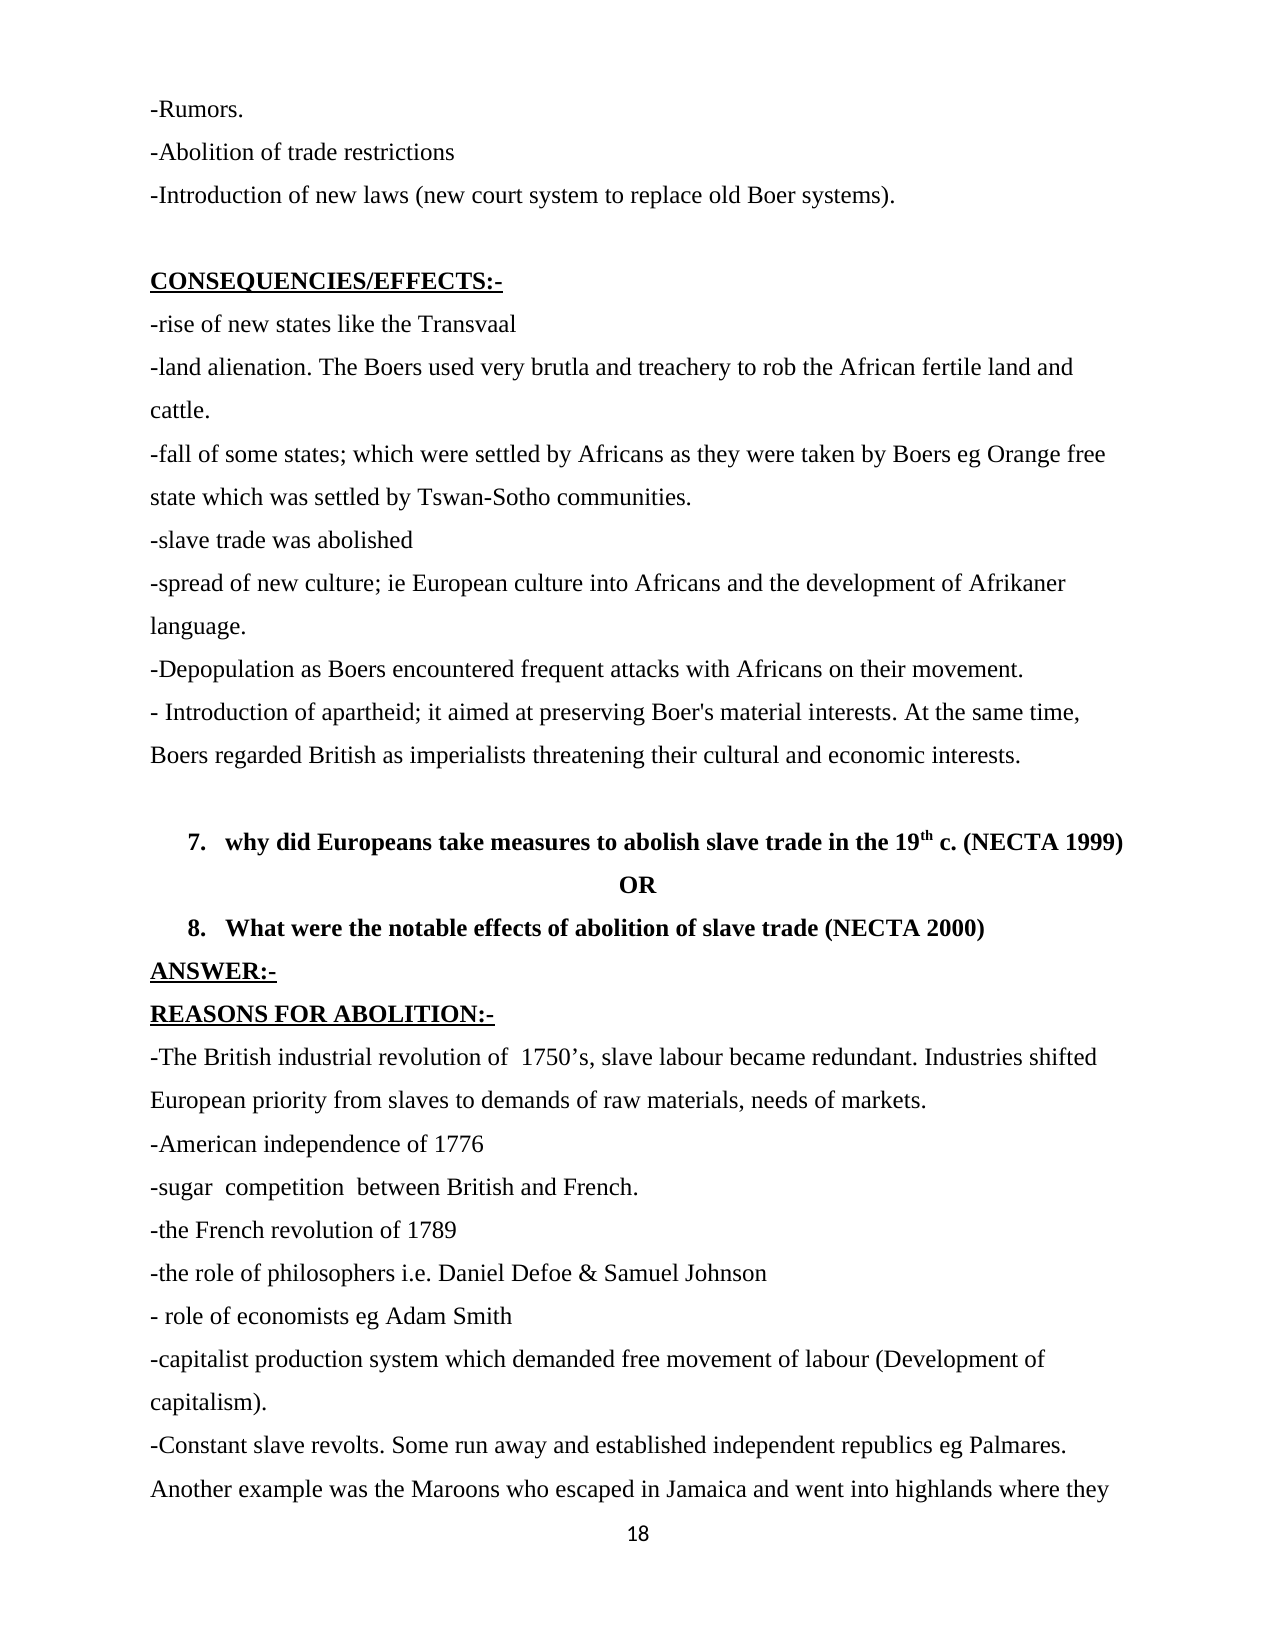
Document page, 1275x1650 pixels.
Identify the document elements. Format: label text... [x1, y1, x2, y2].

text -slave trade was abolished [150, 525, 1125, 554]
text - Introduction of apartheid; it aimed at preserving Boer's material interests. At the same time, Boers regarded British as imperialists threatening their cultural and economic interests. [150, 697, 1125, 769]
text -Depopulation as Boers encountered frequent attacks with Africans on their movement. [150, 654, 1125, 683]
text ANSWER:- [150, 956, 1125, 985]
text -sugar competition between British and French. [150, 1172, 1125, 1201]
text -Abolition of trade restrictions [150, 137, 1125, 166]
text -American independence of 1776 [150, 1129, 1125, 1157]
text -spread of new culture; ie European culture into Africans and the development of Afrikaner language. [150, 568, 1125, 640]
text REASONS FOR ABOLITION:- [150, 999, 1125, 1028]
text -Rumors. [150, 94, 1125, 122]
text -capitalist production system which demanded free movement of labour (Development of capitalism). [150, 1344, 1125, 1416]
list why did Europeans take measures to abolish slave trade in the 19th c. (NECTA 1999) [187, 827, 1125, 856]
text -The British industrial revolution of 1750’s, slave labour became redundant. Industries shifted European priority from slaves to demands of raw materials, needs of markets. [150, 1042, 1125, 1114]
text - role of economists eg Adam Smith [150, 1301, 1125, 1330]
list What were the notable effects of abolition of slave trade (NECTA 2000) [187, 913, 1125, 942]
text OR [150, 870, 1125, 899]
text CONSEQUENCIES/EFFECTS:- [150, 266, 1125, 295]
text -the role of philosophers i.e. Daniel Defoe & Samuel Johnson [150, 1258, 1125, 1287]
text -fall of some states; which were settled by Africans as they were taken by Boers eg Orange free state which was settled by Tswan-Sotho communities. [150, 439, 1125, 511]
text -the French revolution of 1789 [150, 1215, 1125, 1244]
text -land alienation. The Boers used very brutla and treachery to rob the African fertile land and cattle. [150, 352, 1125, 424]
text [150, 1431, 1125, 1502]
text -rise of new states like the Transvaal [150, 309, 1125, 338]
text -Introduction of new laws (new court system to replace old Boer systems). [150, 180, 1125, 209]
